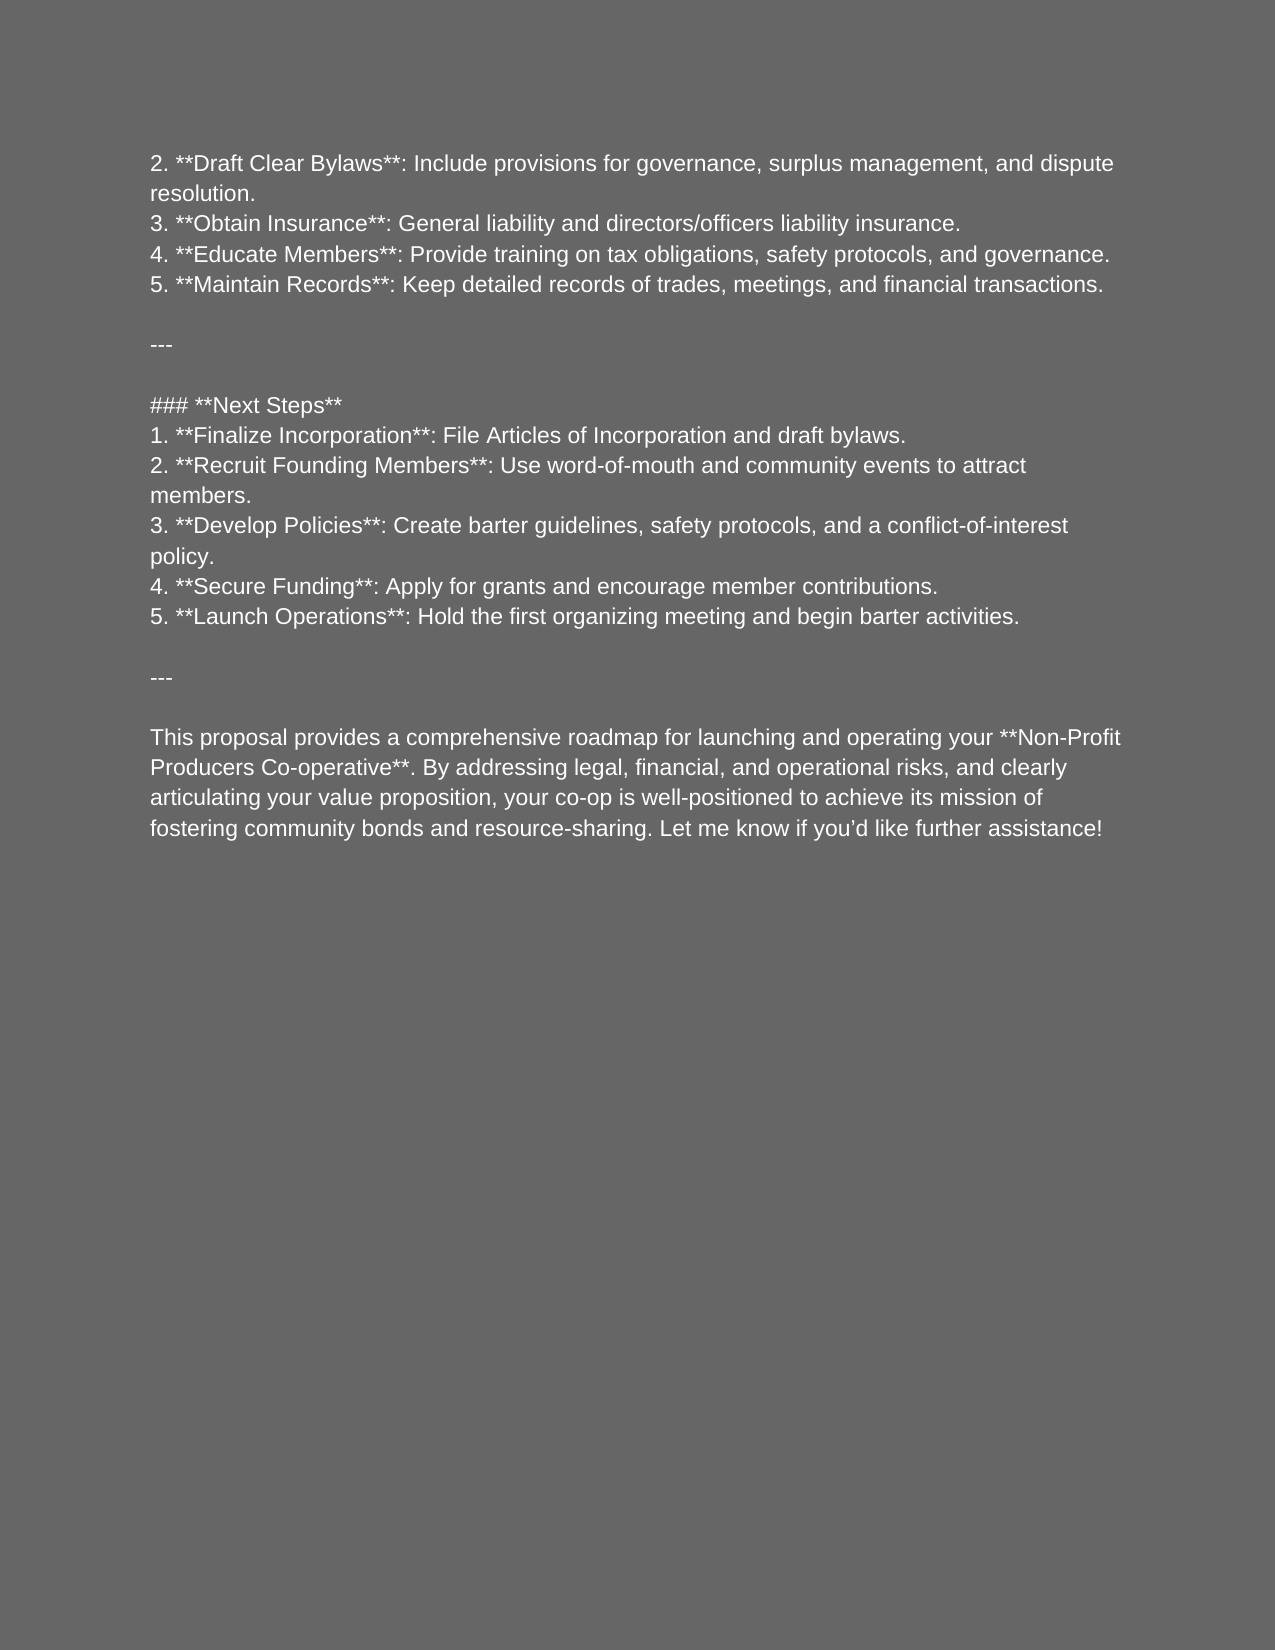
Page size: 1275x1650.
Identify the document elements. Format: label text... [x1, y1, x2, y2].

text 3. **Develop Policies**: Create barter guidelines, safety protocols, and a conflict-of-interest policy. [150, 512, 1125, 569]
text 2. **Recruit Founding Members**: Use word-of-mouth and community events to attract members. [150, 452, 1125, 509]
text This proposal provides a comprehensive roadmap for launching and operating your **Non-Profit Producers Co-operative**. By addressing legal, financial, and operational risks, and clearly articulating your value proposition, your co-op is well-positioned to achieve its mission of fostering community bonds and resource-sharing. Let me know if you’d like further assistance! [150, 724, 1125, 841]
text 3. **Obtain Insurance**: General liability and directors/officers liability insurance. [150, 210, 1125, 237]
text 2. **Draft Clear Bylaws**: Include provisions for governance, surplus management, and dispute resolution. [150, 150, 1125, 207]
text ### **Next Steps** [150, 392, 1125, 418]
text 4. **Educate Members**: Provide training on tax obligations, safety protocols, and governance. [150, 241, 1125, 267]
text 4. **Secure Funding**: Apply for grants and encourage member contributions. [150, 573, 1125, 599]
text --- [150, 663, 1125, 690]
text 5. **Launch Operations**: Hold the first organizing meeting and begin barter activities. [150, 603, 1125, 629]
text 1. **Finalize Incorporation**: File Articles of Incorporation and draft bylaws. [150, 422, 1125, 448]
text --- [150, 331, 1125, 358]
text 5. **Maintain Records**: Keep detailed records of trades, meetings, and financial transactions. [150, 271, 1125, 297]
